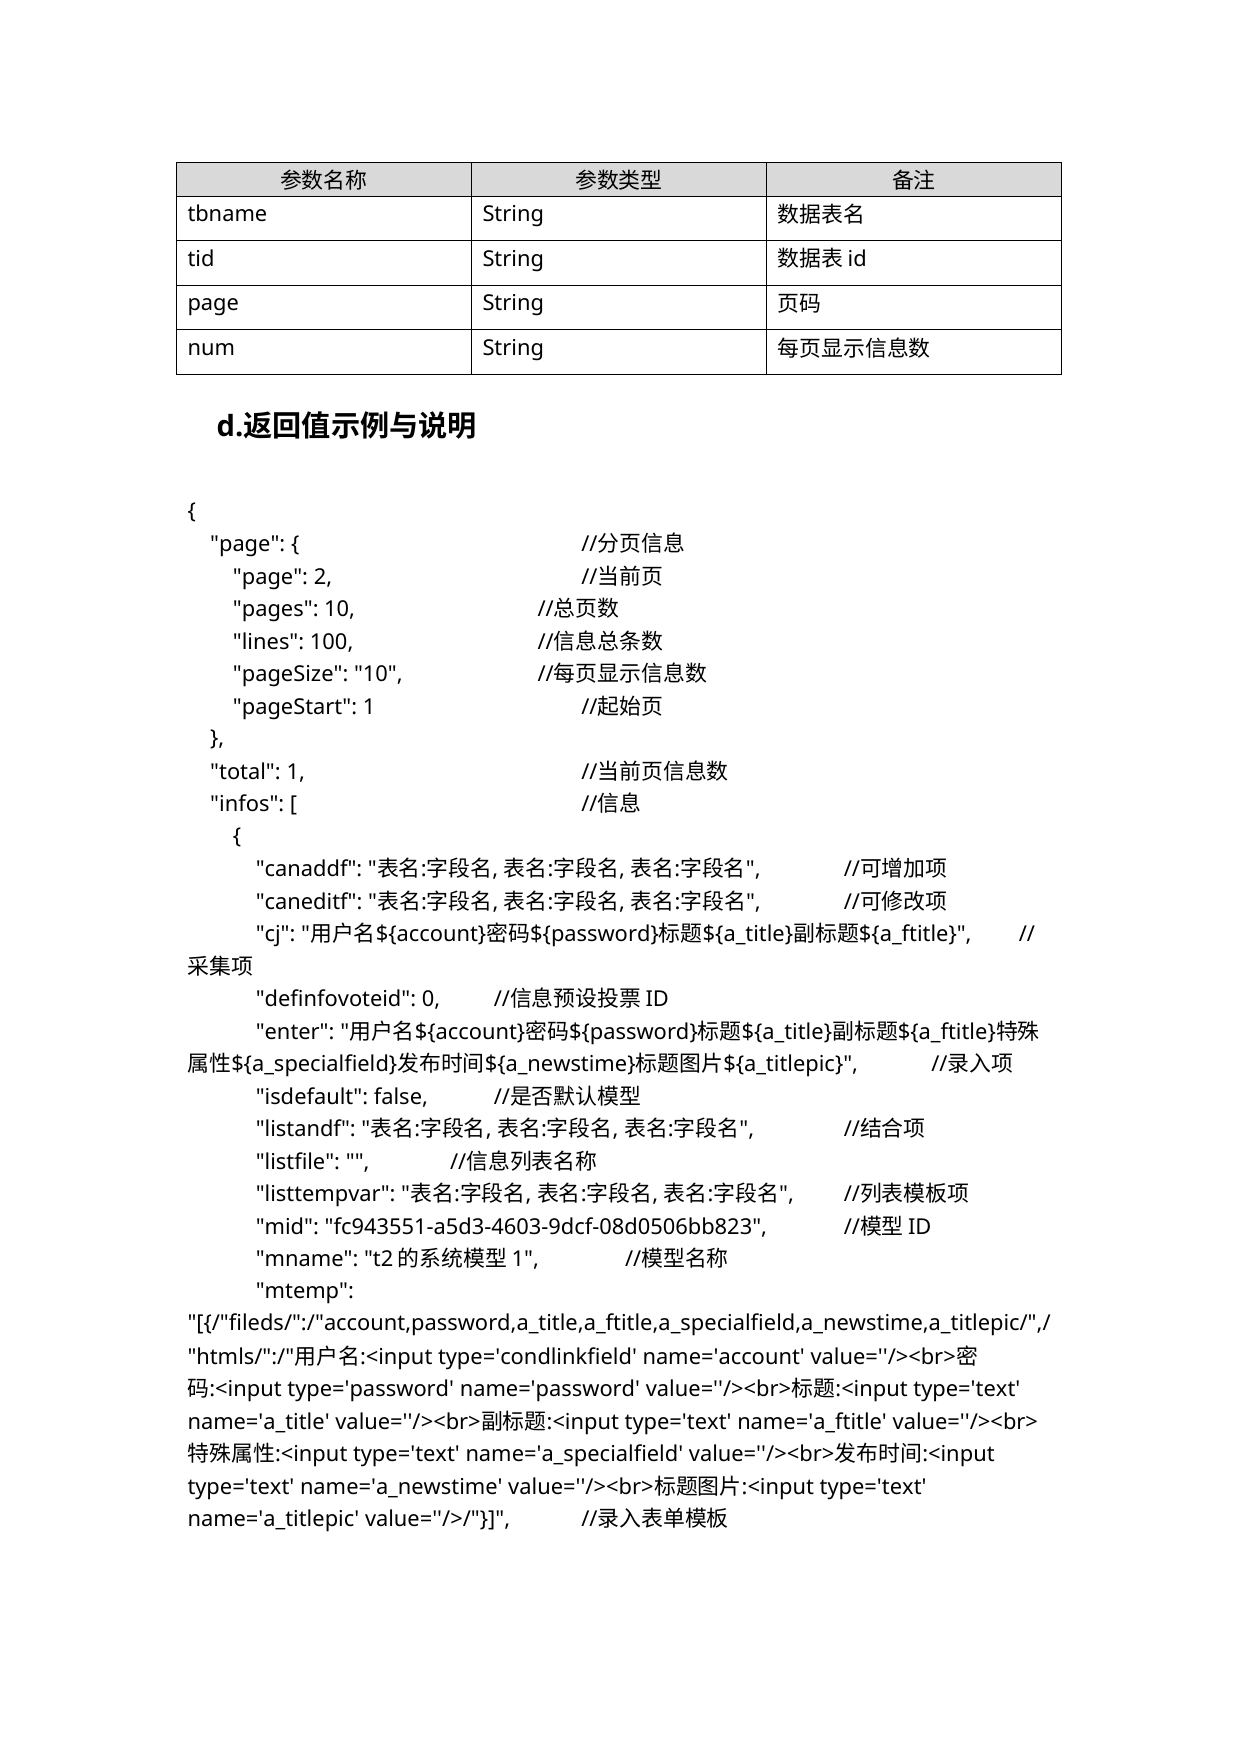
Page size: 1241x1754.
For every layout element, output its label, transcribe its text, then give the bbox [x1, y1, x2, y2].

text "infos": [ //信息 [187, 786, 1053, 818]
text "caneditf": "表名:字段名, 表名:字段名, 表名:字段名", //可修改项 [187, 883, 1053, 916]
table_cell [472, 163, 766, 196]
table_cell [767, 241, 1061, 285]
text "canaddf": "表名:字段名, 表名:字段名, 表名:字段名", //可增加项 [187, 851, 1053, 883]
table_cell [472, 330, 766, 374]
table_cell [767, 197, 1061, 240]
text }, [187, 721, 1053, 753]
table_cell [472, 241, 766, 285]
text "pageSize": "10", //每页显示信息数 [187, 656, 1053, 688]
text "total": 1, //当前页信息数 [187, 753, 1053, 786]
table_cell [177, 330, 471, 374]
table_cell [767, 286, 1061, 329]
text "listandf": "表名:字段名, 表名:字段名, 表名:字段名", //结合项 [187, 1111, 1053, 1143]
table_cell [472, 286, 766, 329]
text "lines": 100, //信息总条数 [187, 623, 1053, 656]
text "isdefault": false, //是否默认模型 [187, 1078, 1053, 1111]
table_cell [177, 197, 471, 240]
text "definfovoteid": 0, //信息预设投票ID [187, 981, 1053, 1013]
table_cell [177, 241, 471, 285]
text "mtemp": "[{/"fileds/":/"account,password,a_title,a_ftitle,a_specialfield,a_newstime,a_titlepic/",/"htmls/":/"用户名:<input type='condlinkfield' name='account' value=''/><br>密码:<input type='password' name='password' value=''/><br>标题:<input type='text' name='a_title' value=''/><br>副标题:<input type='text' name='a_ftitle' value=''/><br>特殊属性:<input type='text' name='a_specialfield' value=''/><br>发布时间:<input type='text' name='a_newstime' value=''/><br>标题图片:<input type='text' name='a_titlepic' value=''/>/"}]", //录入表单模板 [187, 1273, 1053, 1533]
text "cj": "用户名${account}密码${password}标题${a_title}副标题${a_ftitle}", //采集项 [187, 916, 1053, 981]
text "mname": "t2的系统模型1", //模型名称 [187, 1241, 1053, 1273]
text { [187, 493, 1053, 526]
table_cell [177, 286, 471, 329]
text "pages": 10, //总页数 [187, 591, 1053, 623]
text { [187, 818, 1053, 851]
text "listfile": "", //信息列表名称 [187, 1143, 1053, 1176]
text "pageStart": 1 //起始页 [187, 688, 1053, 721]
text "page": 2, //当前页 [187, 558, 1053, 591]
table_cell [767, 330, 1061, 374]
text "enter": "用户名${account}密码${password}标题${a_title}副标题${a_ftitle}特殊属性${a_specialfield}发布时间${a_newstime}标题图片${a_titlepic}", //录入项 [187, 1013, 1053, 1078]
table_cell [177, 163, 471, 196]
text "listtempvar": "表名:字段名, 表名:字段名, 表名:字段名", //列表模板项 [187, 1176, 1053, 1208]
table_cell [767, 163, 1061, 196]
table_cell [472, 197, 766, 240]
text "page": { //分页信息 [187, 526, 1053, 558]
text "mid": "fc943551-a5d3-4603-9dcf-08d0506bb823", //模型ID [187, 1208, 1053, 1241]
text d.返回值示例与说明 [187, 391, 1053, 456]
